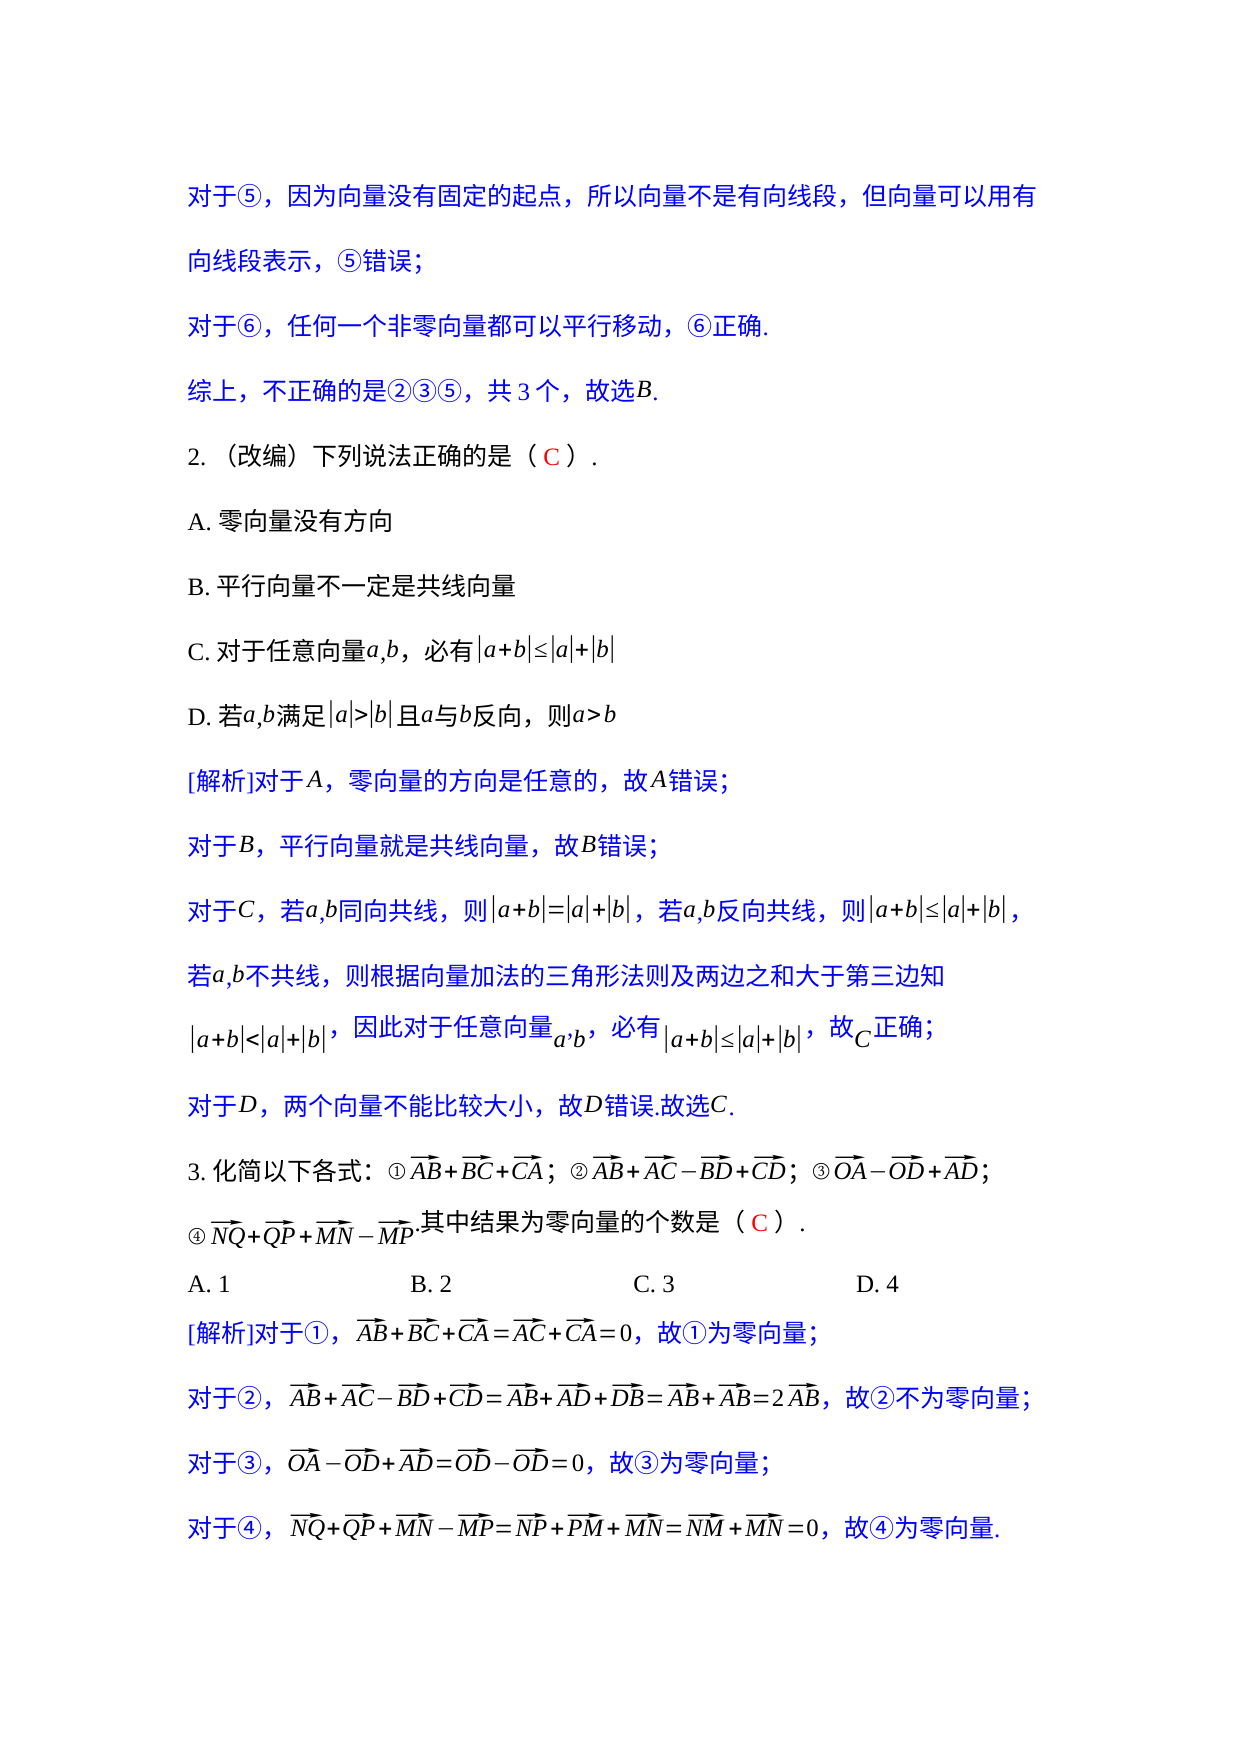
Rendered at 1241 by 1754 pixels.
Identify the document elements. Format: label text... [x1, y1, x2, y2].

text 3. 化简以下各式：；；；.其中结果为零向量的个数是（ C ）. [187, 1137, 1053, 1267]
text 对于，两个向量不能比较大小，故 错误.故选. [187, 1072, 1053, 1137]
text 对于⑤，因为向量没有固定的起点，所以向量不是有向线段，但向量可以用有向线段表示，⑤错误； [187, 162, 1053, 292]
text [解析]对于，零向量的方向是任意的，故 错误； [187, 747, 1053, 812]
text 对于②，，故②不为零向量； [187, 1364, 1053, 1429]
text 对于③，，故③为零向量； [187, 1429, 1053, 1494]
text A. 零向量没有方向 [187, 487, 1053, 552]
text 综上，不正确的是②③⑤，共3个，故选. [187, 357, 1053, 422]
text 2. （改编）下列说法正确的是（ C ）. [187, 422, 1053, 487]
text 对于⑥，任何一个非零向量都可以平行移动，⑥正确. [187, 292, 1053, 357]
text B. 平行向量不一定是共线向量 [187, 552, 1053, 617]
text [解析]对于①，，故①为零向量； [187, 1299, 1053, 1364]
text A. 1 B. 2 C. 3 D. 4 [187, 1267, 1053, 1299]
text 对于，若,同向共线，则，若,反向共线，则，若,不共线，则根据向量加法的三角形法则及两边之和大于第三边知，因此对于任意向量,，必有，故 正确； [187, 877, 1053, 1072]
text 对于④，，故④为零向量. [187, 1494, 1053, 1559]
text 对于，平行向量就是共线向量，故 错误； [187, 812, 1053, 877]
text D. 若,满足且与反向，则 [187, 682, 1053, 747]
text C. 对于任意向量,，必有 [187, 617, 1053, 682]
